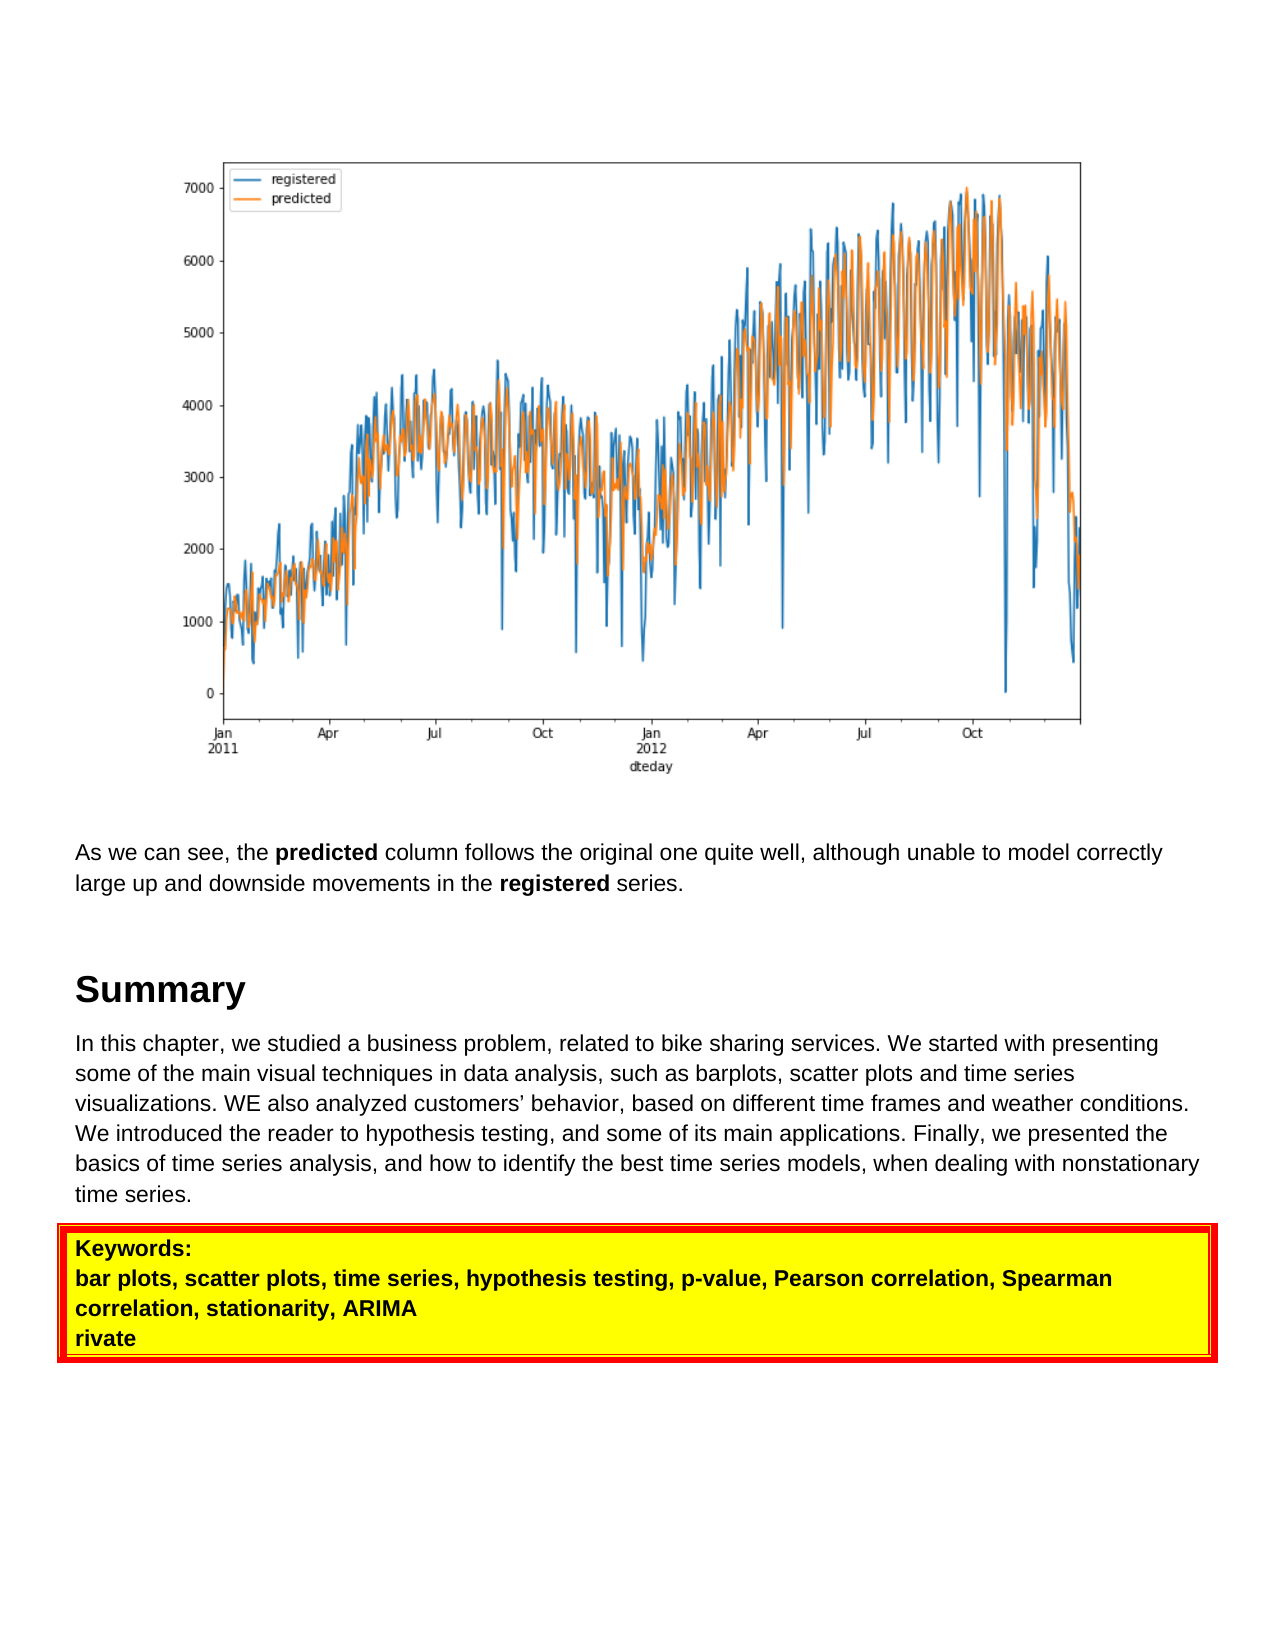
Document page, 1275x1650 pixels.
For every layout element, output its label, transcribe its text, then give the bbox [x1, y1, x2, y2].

picture [85, 75, 1190, 811]
text In this chapter, we studied a business problem, related to bike sharing services. We started with presenting some of the main visual techniques in data analysis, such as barplots, scatter plots and time series visualizations. WE also analyzed customers’ behavior, based on different time frames and weather conditions. We introduced the reader to hypothesis testing, and some of its main applications. Finally, we presented the basics of time series analysis, and how to identify the best time series models, when dealing with nonstationary time series. [75, 1029, 1200, 1207]
text As we can see, the predicted column follows the original one quite well, although unable to model correctly large up and downside movements in the registered series. [75, 839, 1200, 896]
text Summary [75, 967, 1200, 1011]
text rivate [67, 1314, 1208, 1354]
text Keywords: [67, 1233, 1208, 1253]
text bar plots, scatter plots, time series, hypothesis testing, p-value, Pearson correlation, Spearman correlation, stationarity, ARIMA [67, 1253, 1208, 1314]
